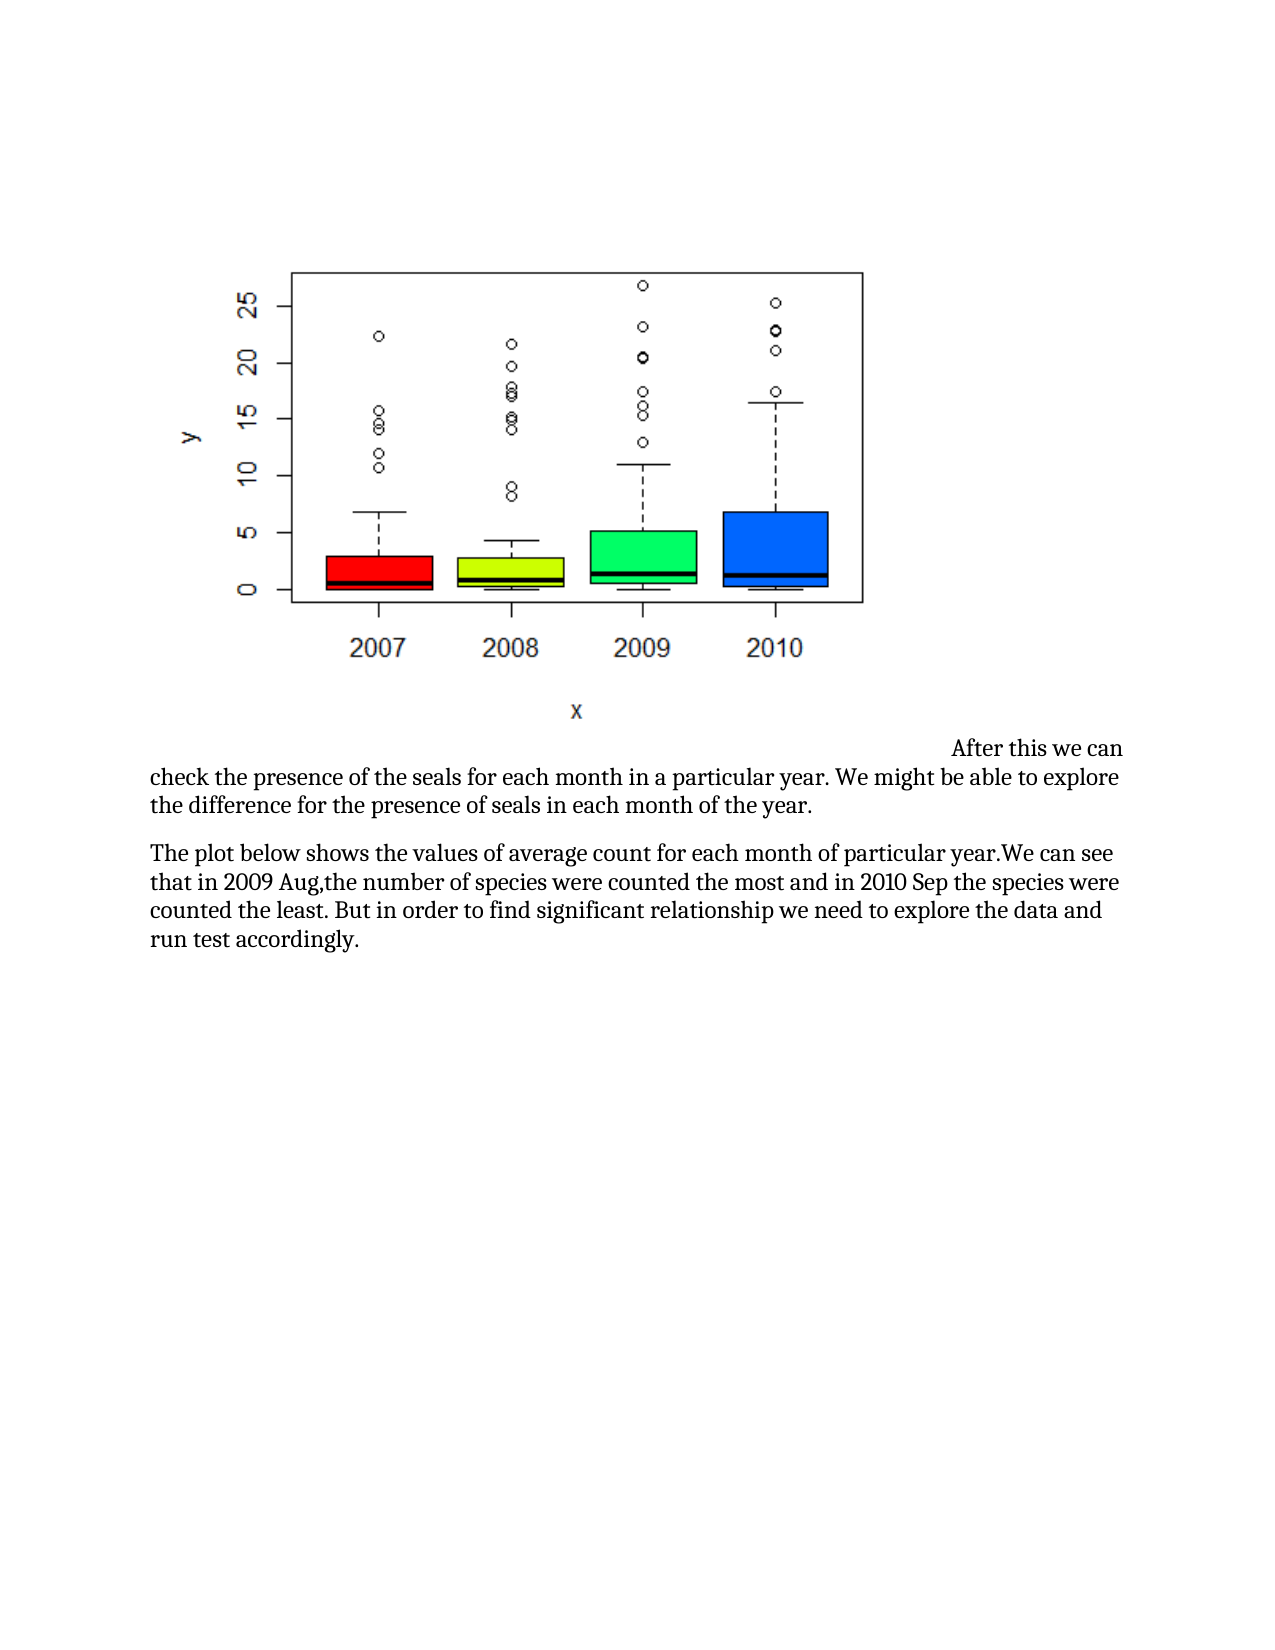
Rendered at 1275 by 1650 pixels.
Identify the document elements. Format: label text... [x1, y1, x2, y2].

picture [168, 150, 927, 757]
text The plot below shows the values of average count for each month of particular year.We can see that in 2009 Aug,the number of species were counted the most and in 2010 Sep the species were counted the least. But in order to find significant relationship we need to explore the data and run test accordingly. [150, 839, 1125, 954]
